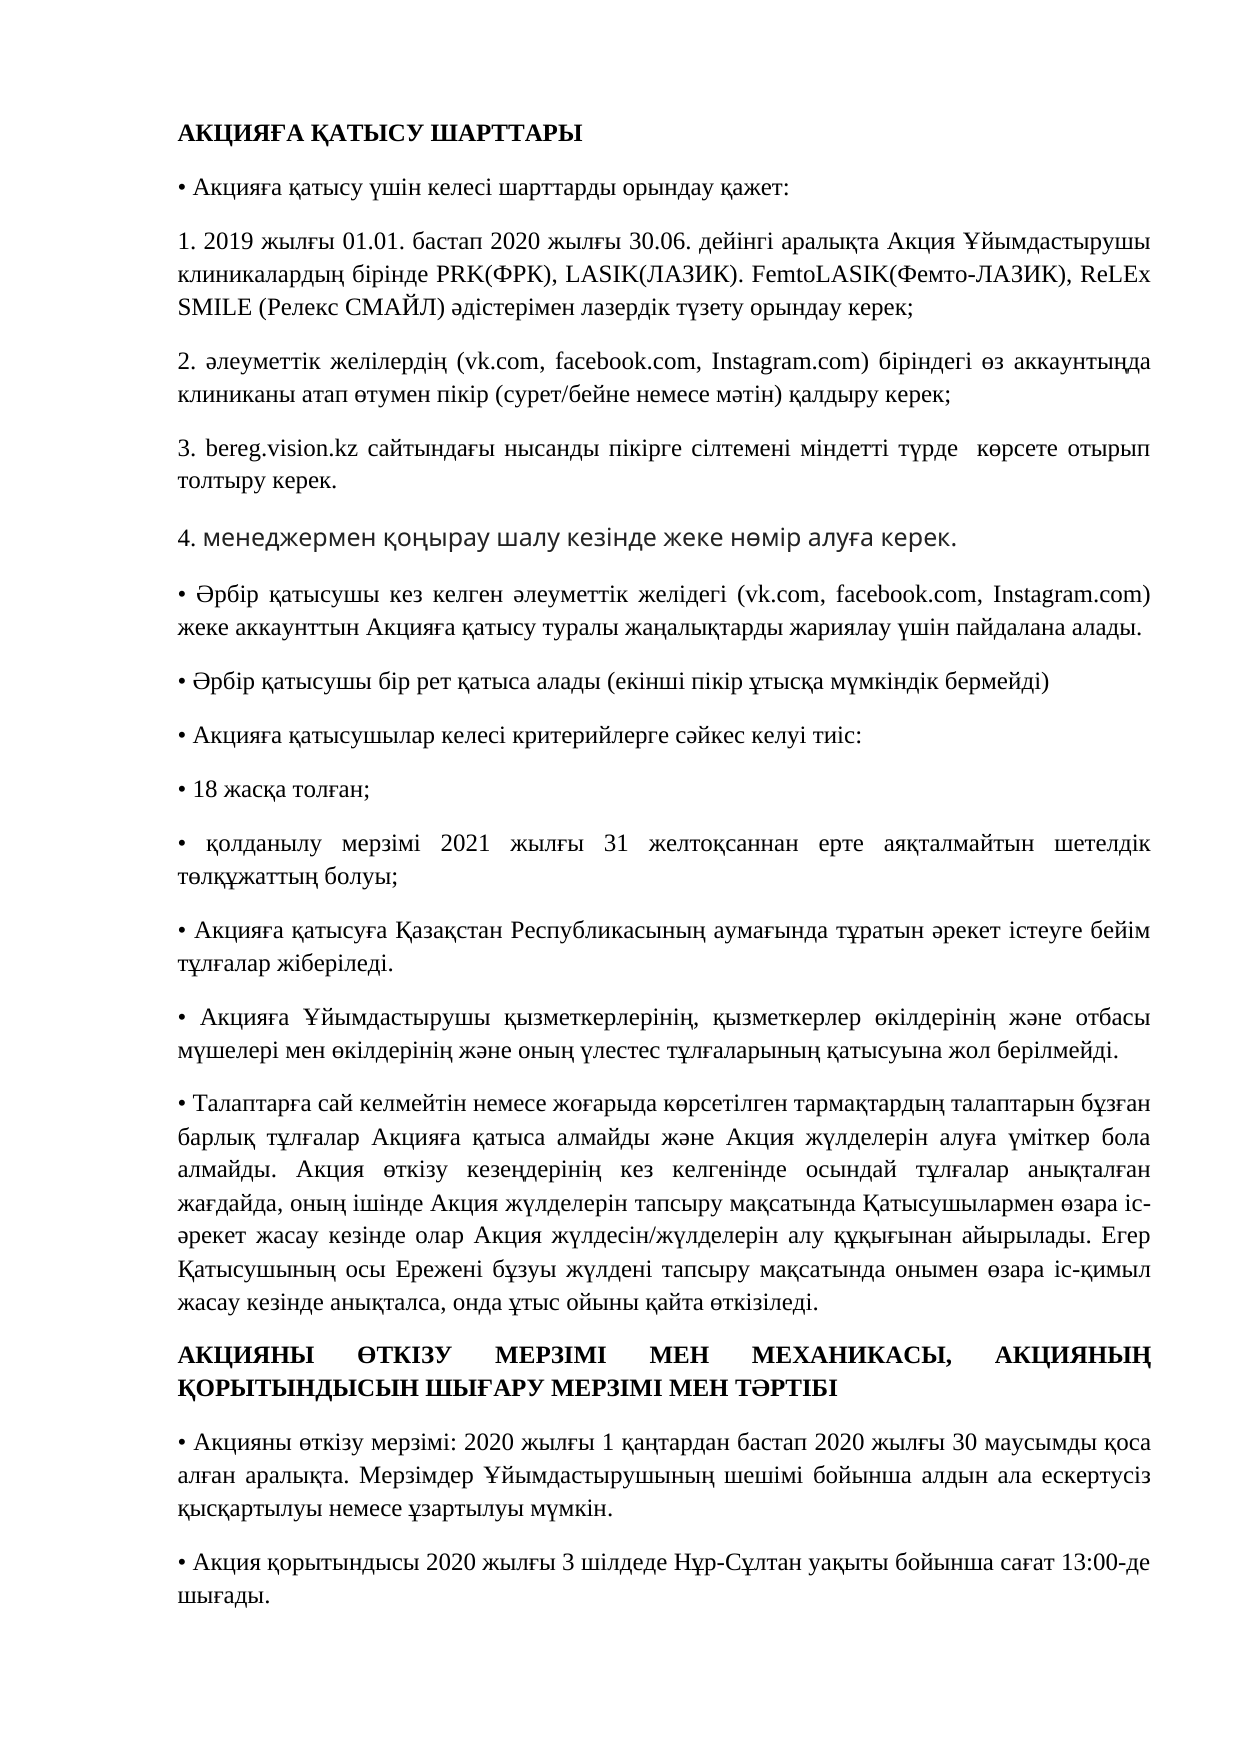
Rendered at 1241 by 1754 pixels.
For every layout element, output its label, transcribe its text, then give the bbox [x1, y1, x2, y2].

text • Әрбір қатысушы бір рет қатыса алады (екінші пікір ұтысқа мүмкіндік бермейді) [177, 666, 1152, 695]
text • Талаптарға сай келмейтін немесе жоғарыда көрсетілген тармақтардың талаптарын бұзған барлық тұлғалар Акцияға қатыса алмайды және Акция жүлделерін алуға үміткер бола алмайды. Акция өткізу кезеңдерінің кез келгенінде осындай тұлғалар анықталған жағдайда, оның ішінде Акция жүлделерін тапсыру мақсатында Қатысушылармен өзара іс-әрекет жасау кезінде олар Акция жүлдесін/жүлделерін алу құқығынан айырылады. Егер Қатысушының осы Ережені бұзуы жүлдені тапсыру мақсатында онымен өзара іс-қимыл жасау кезінде анықталса, онда ұтыс ойыны қайта өткізіледі. [177, 1088, 1152, 1315]
text 1. 2019 жылғы 01.01. бастап 2020 жылғы 30.06. дейінгі аралықта Акция Ұйымдастырушы клиникалардың бірінде PRK(ФРК), LASIK(ЛАЗИК). FemtoLASIK(Фемто-ЛАЗИК), ReLEx SMILE (Релекс СМАЙЛ) әдістерімен лазердік түзету орындау керек; [177, 226, 1152, 321]
text • Акцияға қатысуға Қазақстан Республикасының аумағында тұратын әрекет істеуге бейім тұлғалар жіберіледі. [177, 915, 1152, 977]
text 2. әлеуметтік желілердің (vk.com, facebook.com, Instagram.com) біріндегі өз аккаунтыңда клиниканы атап өтумен пікір (сурет/бейне немесе мәтін) қалдыру керек; [177, 346, 1152, 407]
text • Акция қорытындысы 2020 жылғы 3 шілдеде Нұр-Сұлтан уақыты бойынша сағат 13:00-де шығады. [177, 1547, 1152, 1609]
text • Акцияны өткізу мерзімі: 2020 жылғы 1 қаңтардан бастап 2020 жылғы 30 маусымды қоса алған аралықта. Мерзімдер Ұйымдастырушының шешімі бойынша алдын ала ескертусіз қысқартылуы немесе ұзартылуы мүмкін. [177, 1427, 1152, 1522]
text • қолданылу мерзімі 2021 жылғы 31 желтоқсаннан ерте аяқталмайтын шетелдік төлқұжаттың болуы; [177, 828, 1152, 890]
text АКЦИЯНЫ ӨТКІЗУ МЕРЗІМІ МЕН МЕХАНИКАСЫ, АКЦИЯНЫҢ ҚОРЫТЫНДЫСЫН ШЫҒАРУ МЕРЗІМІ МЕН ТӘРТІБІ [177, 1341, 1152, 1402]
text • 18 жасқа толған; [177, 774, 1152, 803]
text • Акцияға қатысушылар келесі критерийлерге сәйкес келуі тиіс: [177, 720, 1152, 749]
text • Акцияға қатысу үшін келесі шарттарды орындау қажет: [177, 172, 1152, 201]
text 3. bereg.vision.kz сайтындағы нысанды пікірге сілтемені міндетті түрде көрсете отырып толтыру керек. [177, 433, 1152, 494]
text • Әрбір қатысушы кез келген әлеуметтік желідегі (vk.com, facebook.com, Instagram.com) жеке аккаунттын Акцияға қатысу туралы жаңалықтарды жариялау үшін пайдалана алады. [177, 579, 1152, 641]
text • Акцияға Ұйымдастырушы қызметкерлерінің, қызметкерлер өкілдерінің және отбасы мүшелері мен өкілдерінің және оның үлестес тұлғаларының қатысуына жол берілмейді. [177, 1002, 1152, 1063]
text АКЦИЯҒА ҚАТЫСУ ШАРТТАРЫ [177, 118, 1152, 147]
text 4. менеджермен қоңырау шалу кезінде жеке нөмір алуға керек. [177, 519, 1152, 553]
